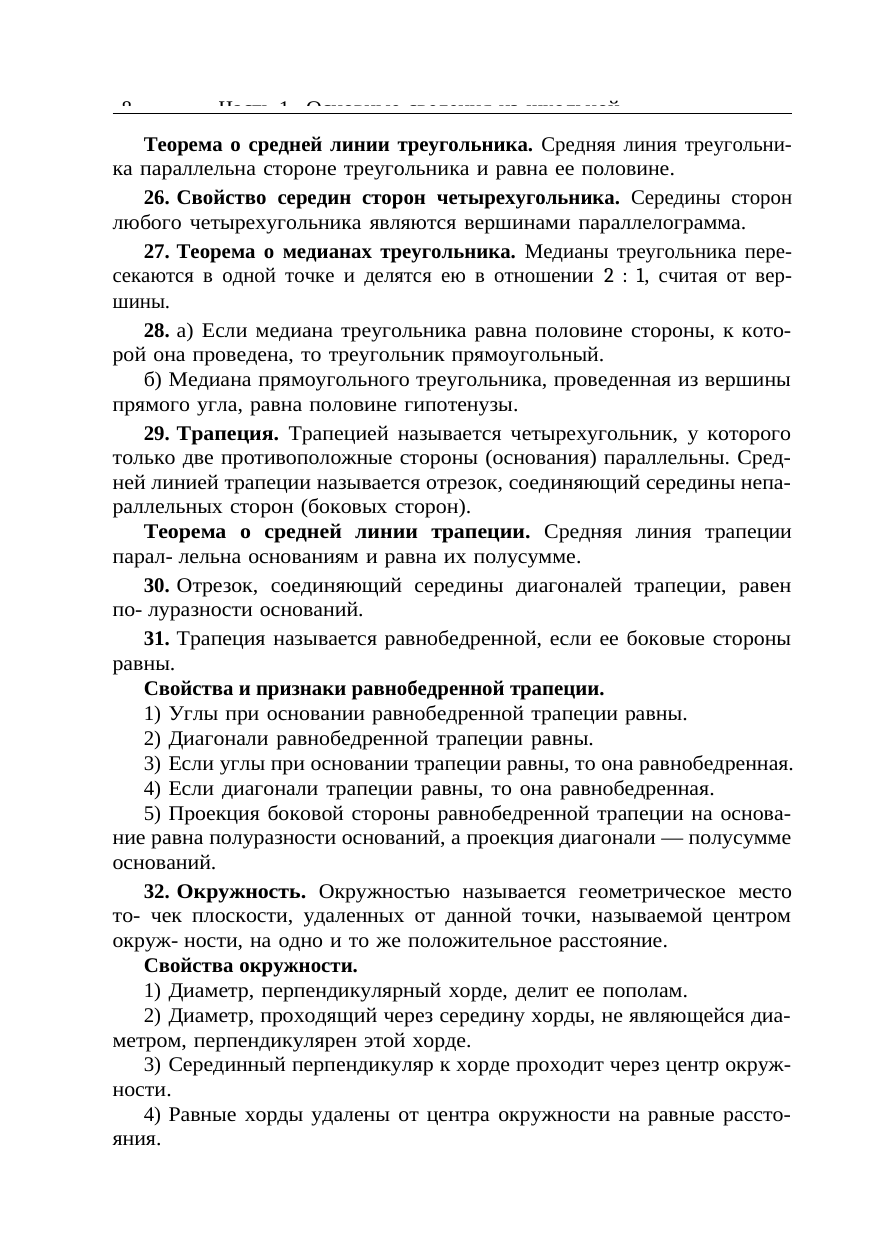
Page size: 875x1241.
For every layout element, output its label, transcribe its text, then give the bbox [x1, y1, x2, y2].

list Проекция боковой стороны равнобедренной трапеции на основа- ние равна полуразности оснований, а проекция диагонали — полусумме оснований. [112, 801, 792, 874]
text Теорема о средней линии трапеции. Средняя линия трапеции парал- лельна основаниям и равна их полусумме. [112, 519, 792, 568]
list Диагонали равнобедренной трапеции равны. [143, 726, 805, 749]
list Теорема о медианах треугольника. Медианы треугольника пере- секаются в одной точке и делятся ею в отношении 2 : 1, считая от вер- шины. [112, 238, 792, 313]
text Теорема о средней линии треугольника. Средняя линия треугольни- ка параллельна стороне треугольника и равна ее половине. [112, 131, 792, 180]
list Трапеция. Трапецией называется четырехугольник, у которого только две противоположные стороны (основания) параллельны. Сред- ней линией трапеции называется отрезок, соединяющий середины непа- раллельных сторон (боковых сторон). [112, 420, 792, 518]
list Если диагонали трапеции равны, то она равнобедренная. [143, 776, 805, 800]
text б) Медиана прямоугольного треугольника, проведенная из вершины прямого угла, равна половине гипотенузы. [112, 367, 792, 416]
list Диаметр, проходящий через середину хорды, не являющейся диа- метром, перпендикулярен этой хорде. [112, 1003, 792, 1052]
text Свойства окружности. [143, 953, 805, 977]
text Свойства и признаки равнобедренной трапеции. [143, 676, 805, 699]
list Диаметр, перпендикулярный хорде, делит ее пополам. [143, 978, 805, 1002]
list Углы при основании равнобедренной трапеции равны. [143, 701, 805, 724]
list Свойство середин сторон четырехугольника. Середины сторон любого четырехугольника являются вершинами параллелограмма. [112, 185, 792, 234]
list Серединный перпендикуляр к хорде проходит через центр окруж- ности. [112, 1052, 792, 1101]
list Отрезок, соединяющий середины диагоналей трапеции, равен по- луразности оснований. [112, 573, 792, 621]
list Окружность. Окружностью называется геометрическое место то- чек плоскости, удаленных от данной точки, называемой центром окруж- ности, на одно и то же положительное расстояние. [112, 879, 792, 952]
list Если углы при основании трапеции равны, то она равнобедренная. [143, 751, 805, 774]
list а) Если медиана треугольника равна половине стороны, к кото- рой она проведена, то треугольник прямоугольный. [112, 318, 792, 366]
list Трапеция называется равнобедренной, если ее боковые стороны равны. [112, 626, 792, 675]
list Равные хорды удалены от центра окружности на равные рассто- яния. [112, 1102, 792, 1150]
